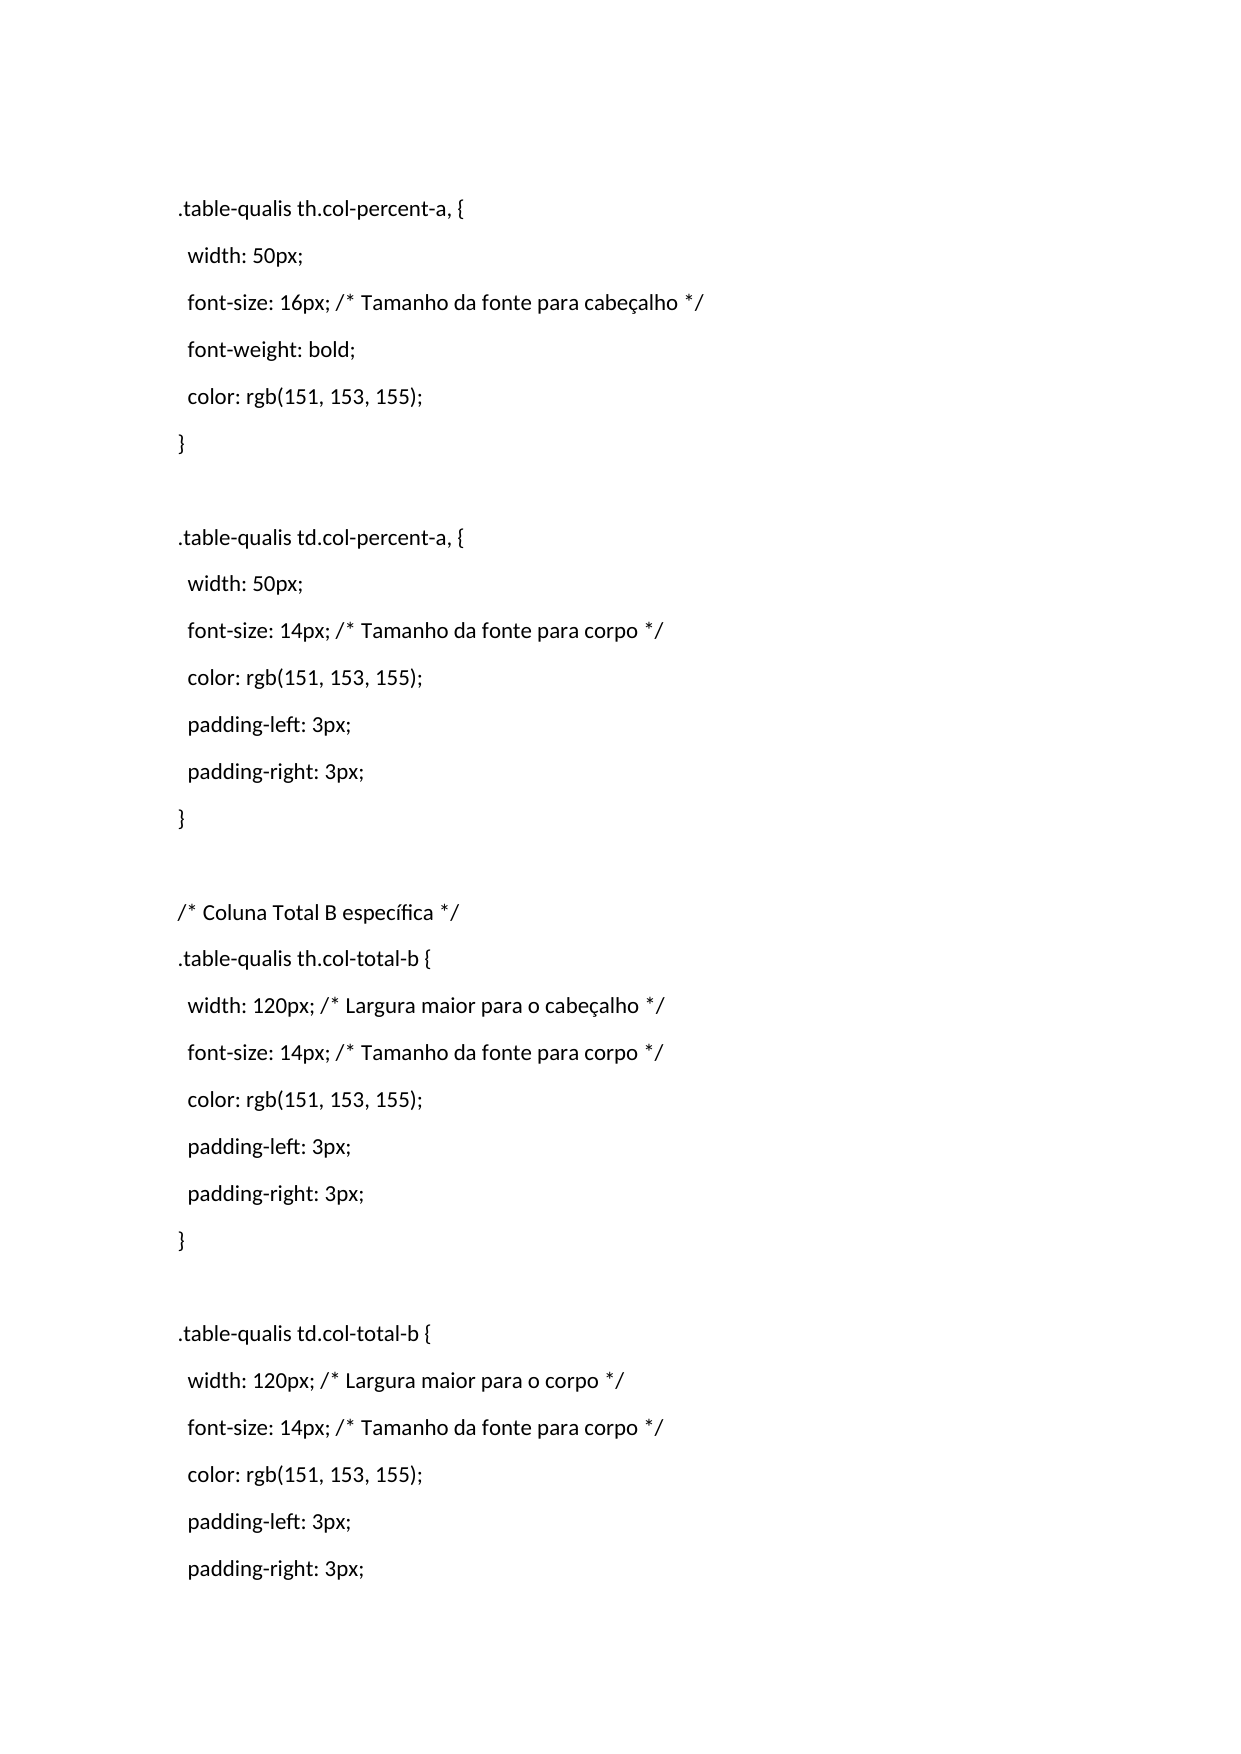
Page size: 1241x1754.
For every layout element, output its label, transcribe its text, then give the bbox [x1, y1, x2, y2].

text padding-right: 3px; [177, 1179, 1063, 1207]
text color: rgb(151, 153, 155); [177, 1460, 1063, 1488]
text font-weight: bold; [177, 335, 1063, 363]
text } [177, 429, 1063, 457]
text } [177, 1226, 1063, 1254]
text .table-qualis th.col-total-b { [177, 944, 1063, 972]
text font-size: 14px; /* Tamanho da fonte para corpo */ [177, 1038, 1063, 1066]
text padding-left: 3px; [177, 1507, 1063, 1535]
text color: rgb(151, 153, 155); [177, 382, 1063, 410]
text padding-right: 3px; [177, 1554, 1063, 1582]
text .table-qualis th.col-percent-a, { [177, 194, 1063, 222]
text padding-right: 3px; [177, 757, 1063, 785]
text width: 50px; [177, 241, 1063, 269]
text width: 50px; [177, 569, 1063, 597]
text .table-qualis td.col-percent-a, { [177, 523, 1063, 551]
text .table-qualis td.col-total-b { [177, 1319, 1063, 1347]
text padding-left: 3px; [177, 1132, 1063, 1160]
text padding-left: 3px; [177, 710, 1063, 738]
text font-size: 14px; /* Tamanho da fonte para corpo */ [177, 616, 1063, 644]
text color: rgb(151, 153, 155); [177, 663, 1063, 691]
text /* Coluna Total B específica */ [177, 898, 1063, 926]
text color: rgb(151, 153, 155); [177, 1085, 1063, 1113]
text } [177, 804, 1063, 832]
text width: 120px; /* Largura maior para o corpo */ [177, 1366, 1063, 1394]
text width: 120px; /* Largura maior para o cabeçalho */ [177, 991, 1063, 1019]
text font-size: 16px; /* Tamanho da fonte para cabeçalho */ [177, 288, 1063, 316]
text font-size: 14px; /* Tamanho da fonte para corpo */ [177, 1413, 1063, 1441]
